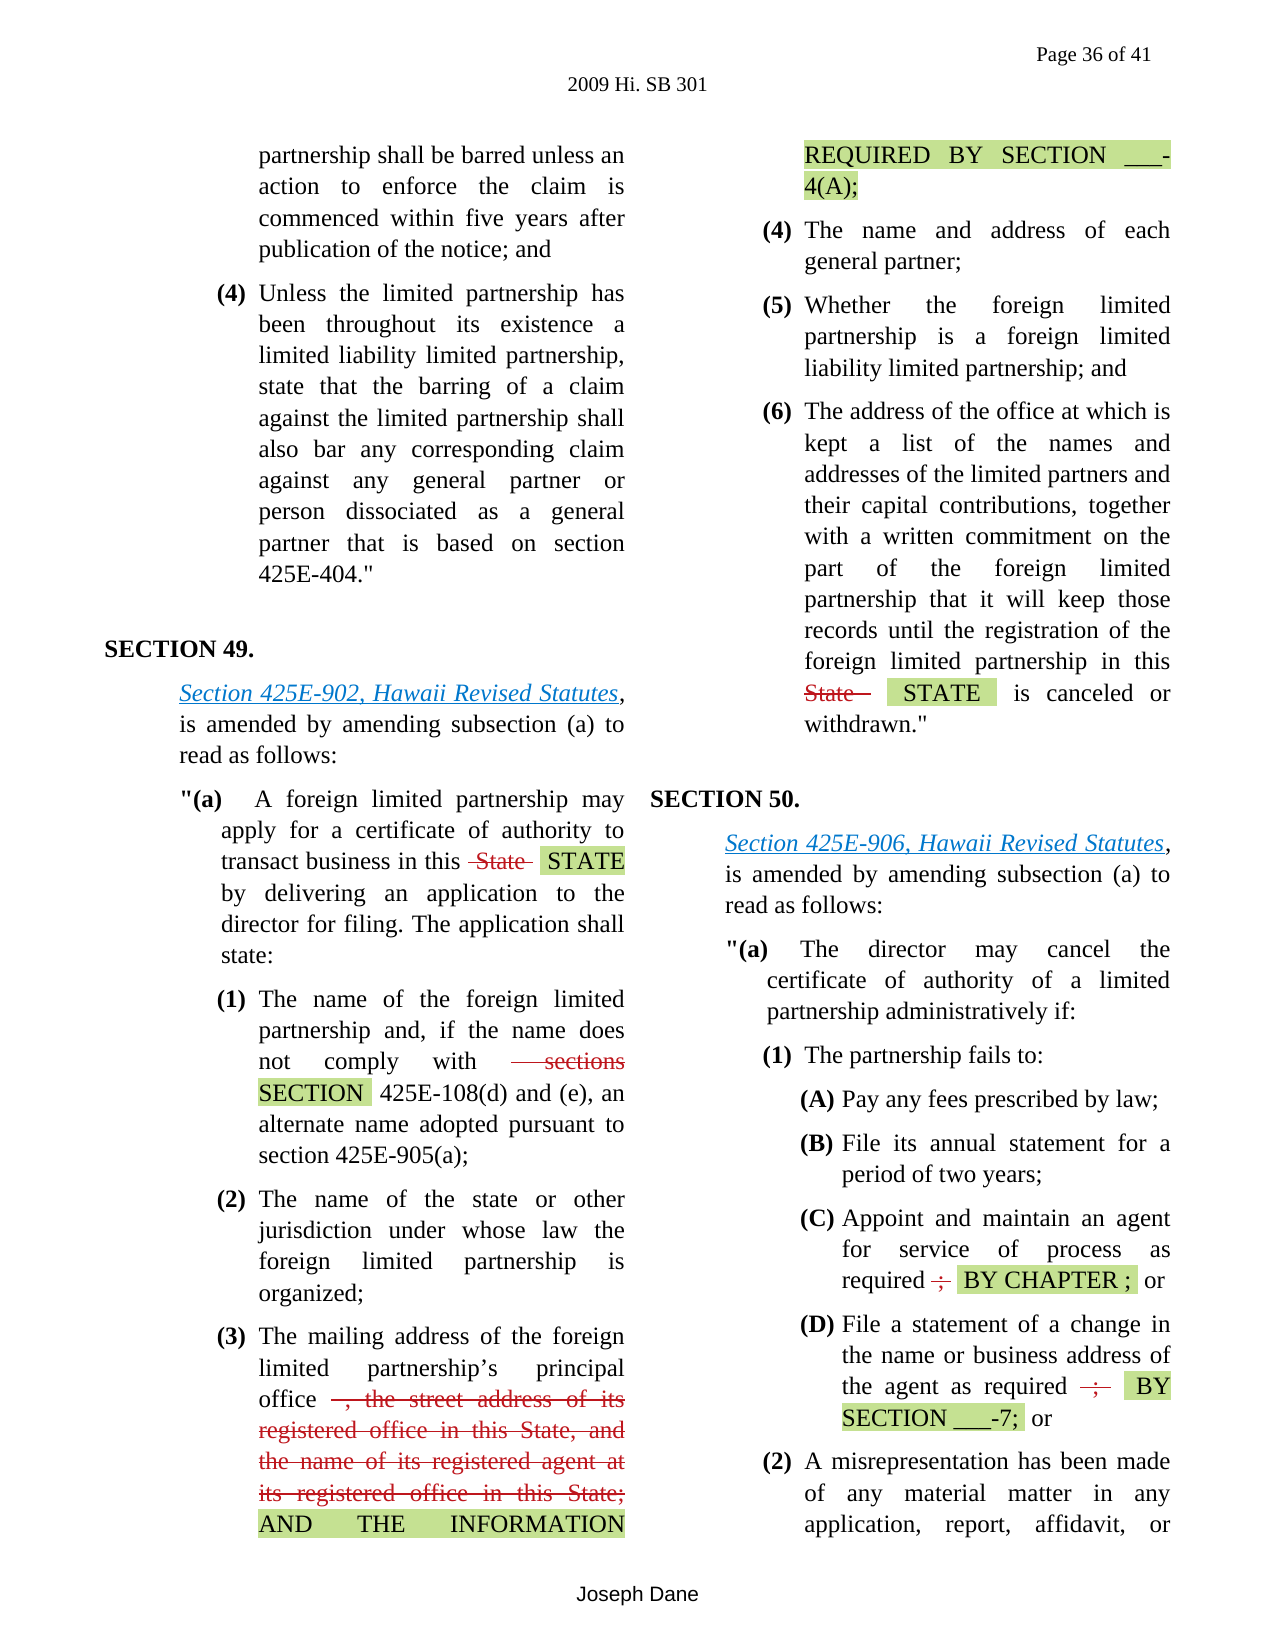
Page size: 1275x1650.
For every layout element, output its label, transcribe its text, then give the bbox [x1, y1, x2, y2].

list The mailing address of the foreign limited partnership’s principal office , the street address of its registered office in this State, and the name of its registered agent at its registered office in this State; AND THE INFORMATION REQUIRED BY SECTION ___-4(A); [217, 1319, 625, 1538]
text Section 425E-906, Hawaii Revised Statutes, is amended by amending subsection (a) to read as follows: [725, 825, 1171, 919]
text SECTION 50. [650, 750, 1171, 813]
list The name of the state or other jurisdiction under whose law the foreign limited partnership is organized; [217, 1181, 625, 1306]
list Appoint and maintain an agent for service of process as required ; BY CHAPTER ; or [800, 1200, 1171, 1294]
list Whether the foreign limited partnership is a foreign limited liability limited partnership; and [762, 288, 1171, 381]
list The mailing address of the foreign limited partnership’s principal office , the street address of its registered office in this State, and the name of its registered agent at its registered office in this State; AND THE INFORMATION REQUIRED BY SECTION ___-4(A); [762, 138, 1171, 200]
list A foreign limited partnership may apply for a certificate of authority to transact business in this State STATE by delivering an application to the director for filing. The application shall state: [179, 781, 625, 969]
list The director may cancel the certificate of authority of a limited partnership administratively if: [725, 931, 1171, 1025]
list The name and address of each general partner; [762, 213, 1171, 275]
list File a statement of a change in the name or business address of the agent as required ; BY SECTION ___-7; or [800, 1306, 1171, 1431]
text Section 425E-902, Hawaii Revised Statutes, is amended by amending subsection (a) to read as follows: [179, 675, 625, 769]
list File its annual statement for a period of two years; [800, 1125, 1171, 1188]
text SECTION 49. [104, 600, 625, 663]
list The name of the foreign limited partnership and, if the name does not comply with sections SECTION 425E-108(d) and (e), an alternate name adopted pursuant to section 425E-905(a); [217, 981, 625, 1169]
list Pay any fees prescribed by law; [800, 1081, 1171, 1113]
list The partnership fails to: [762, 1038, 1171, 1069]
list The address of the office at which is kept a list of the names and addresses of the limited partners and their capital contributions, together with a written commitment on the part of the foreign limited partnership that it will keep those records until the registration of the foreign limited partnership in this State STATE is canceled or withdrawn." [762, 394, 1171, 738]
list Unless the limited partnership has been throughout its existence a limited liability limited partnership, state that the barring of a claim against the limited partnership shall also bar any corresponding claim against any general partner or person dissociated as a general partner that is based on section 425E-404." [217, 275, 625, 588]
